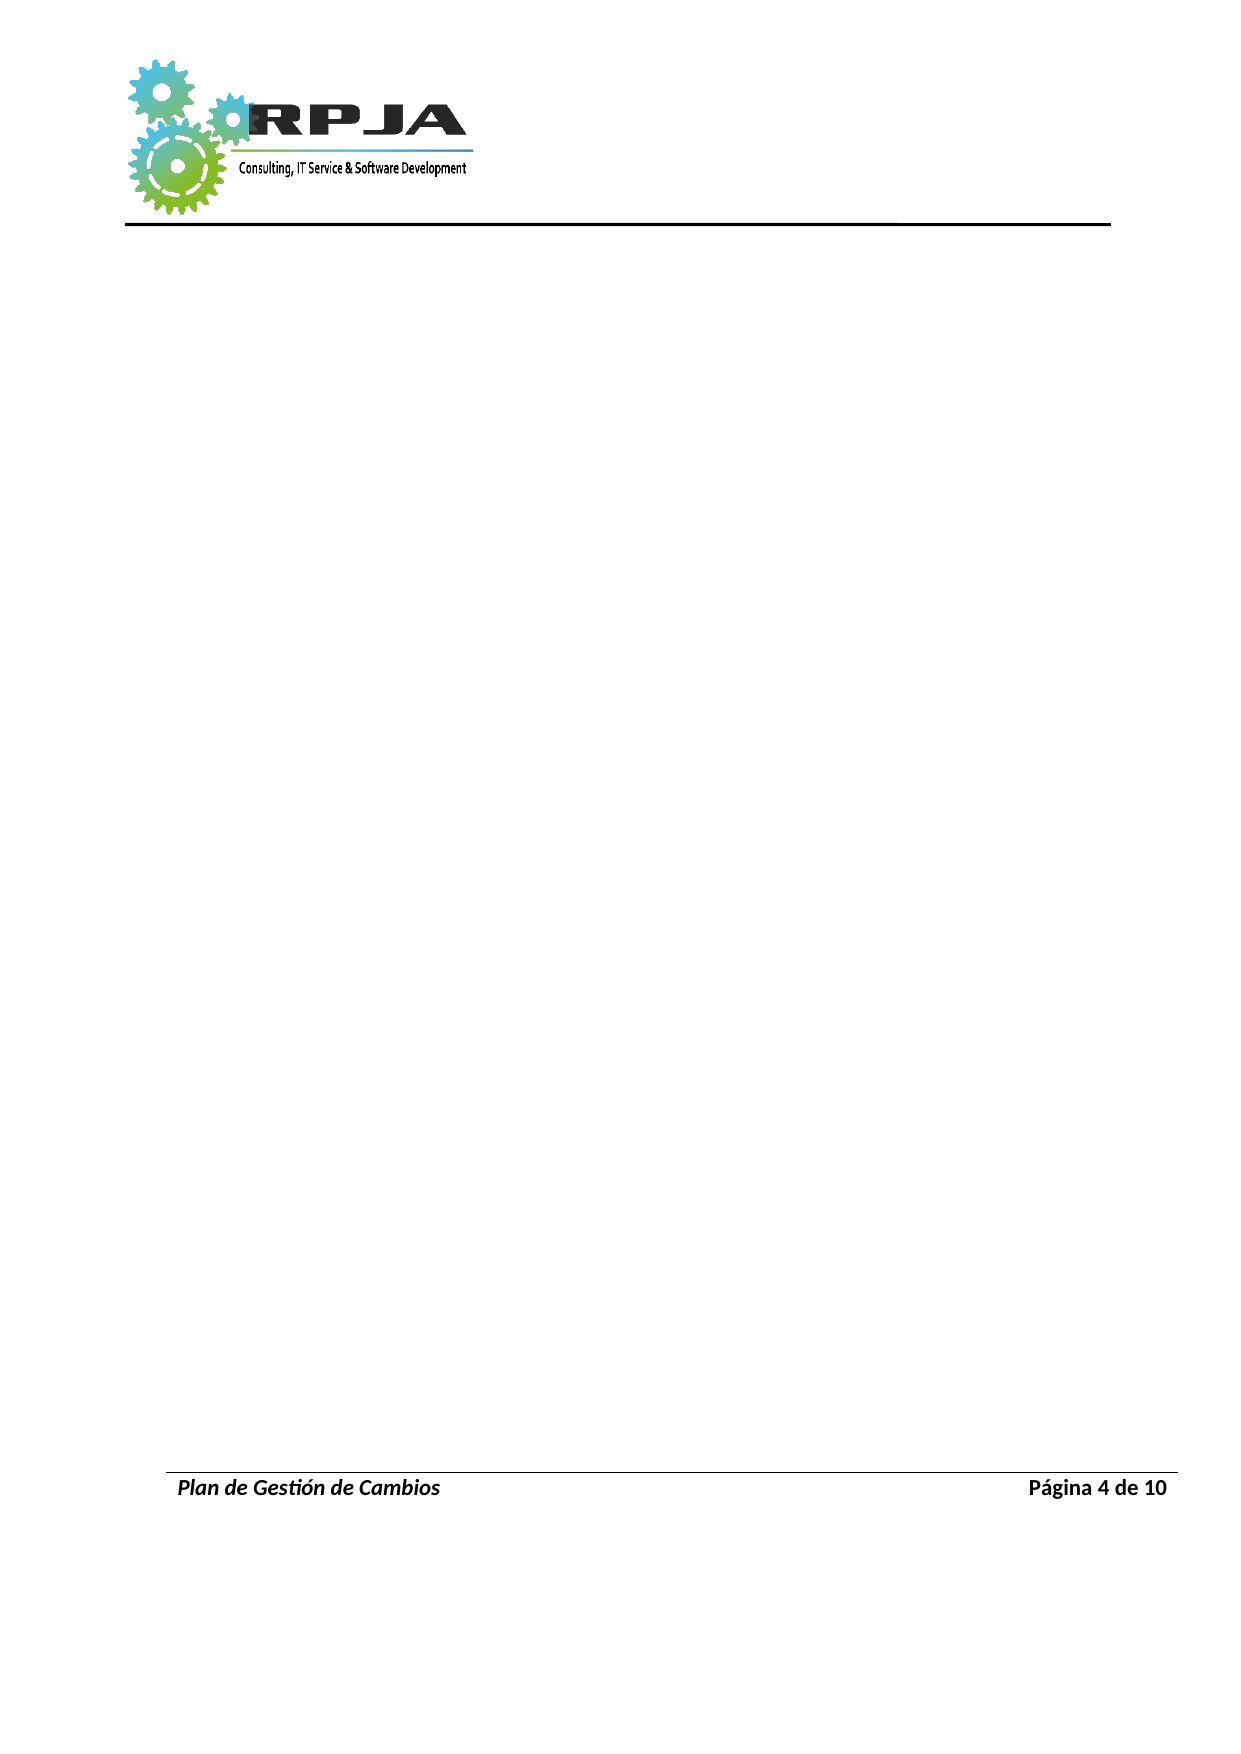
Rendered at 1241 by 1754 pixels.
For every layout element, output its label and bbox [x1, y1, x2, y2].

picture [118, 57, 474, 219]
